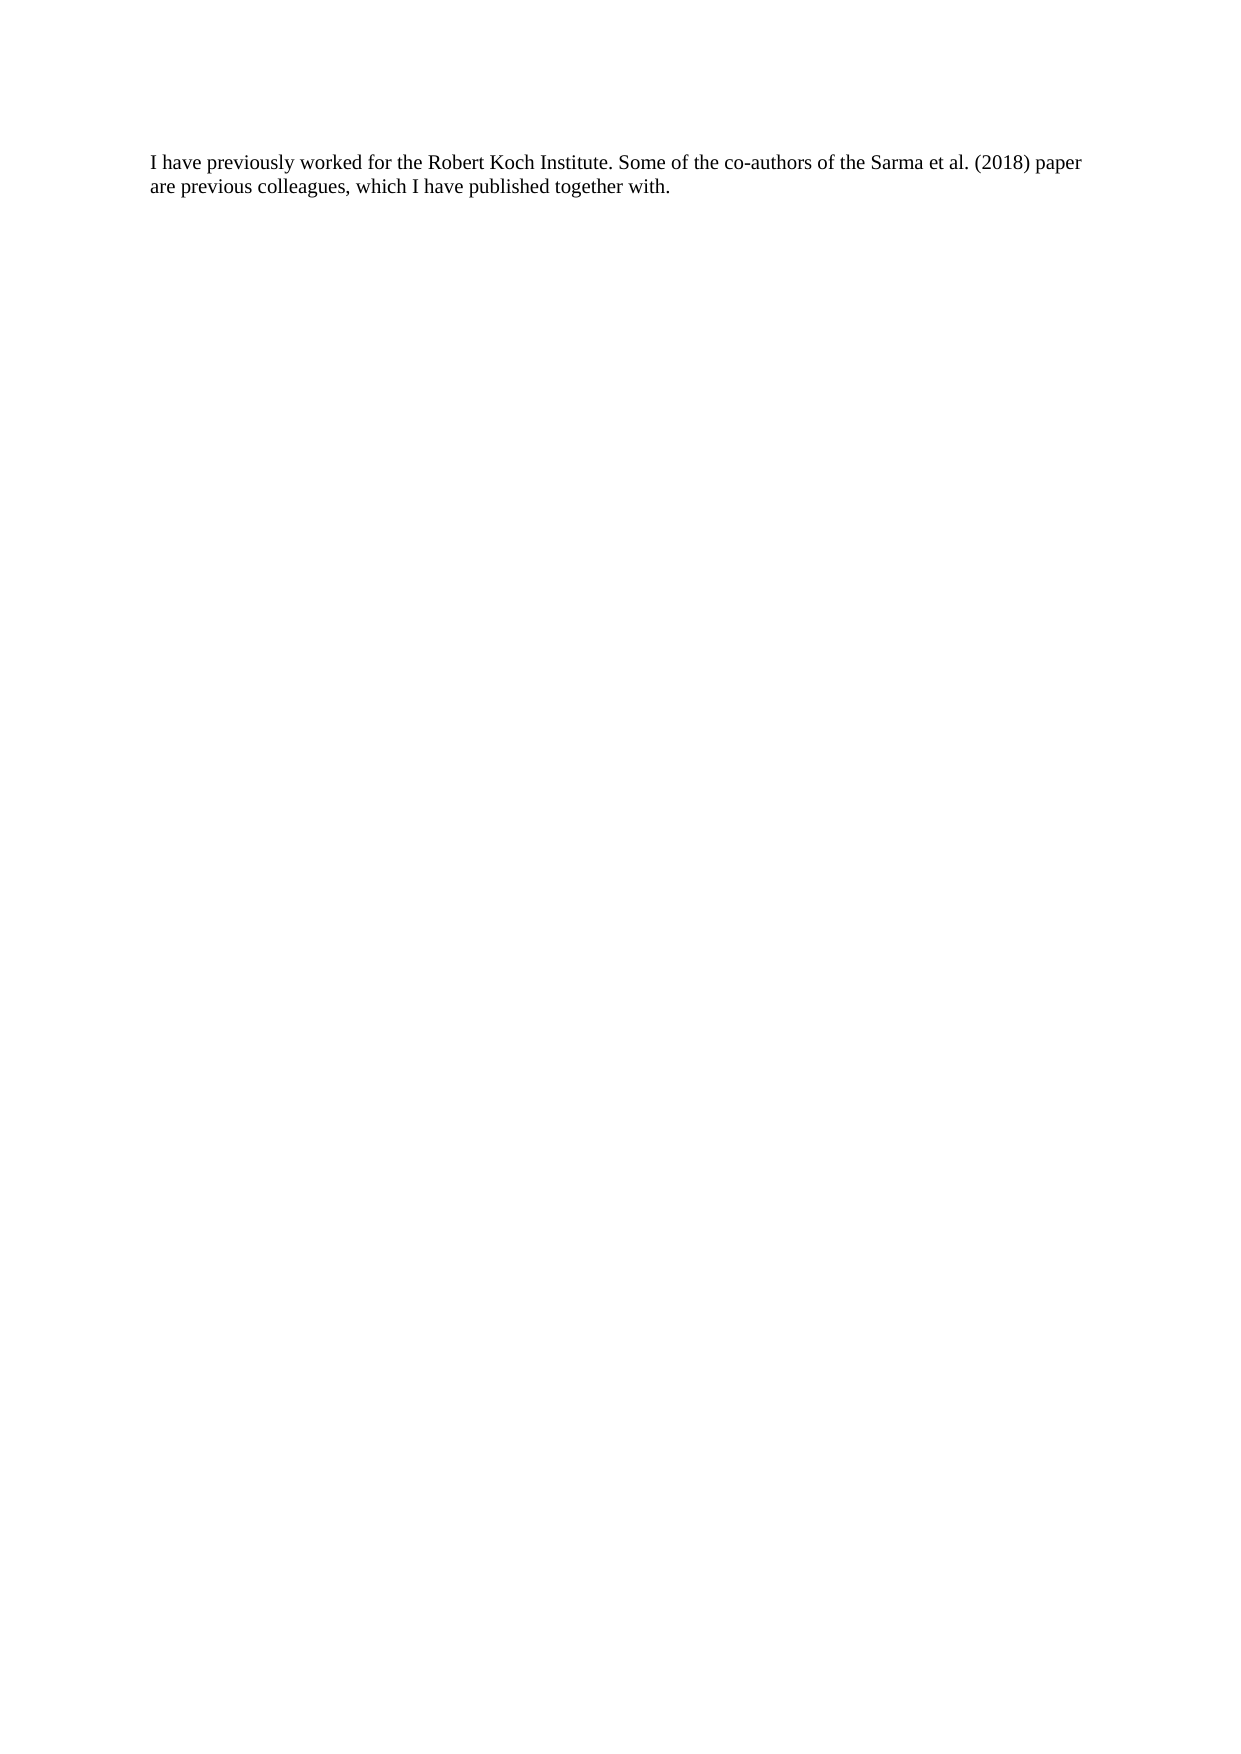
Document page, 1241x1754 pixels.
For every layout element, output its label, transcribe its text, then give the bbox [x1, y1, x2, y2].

text I have previously worked for the Robert Koch Institute. Some of the co-authors of the Sarma et al. (2018) paper are previous colleagues, which I have published together with. [150, 150, 1090, 198]
